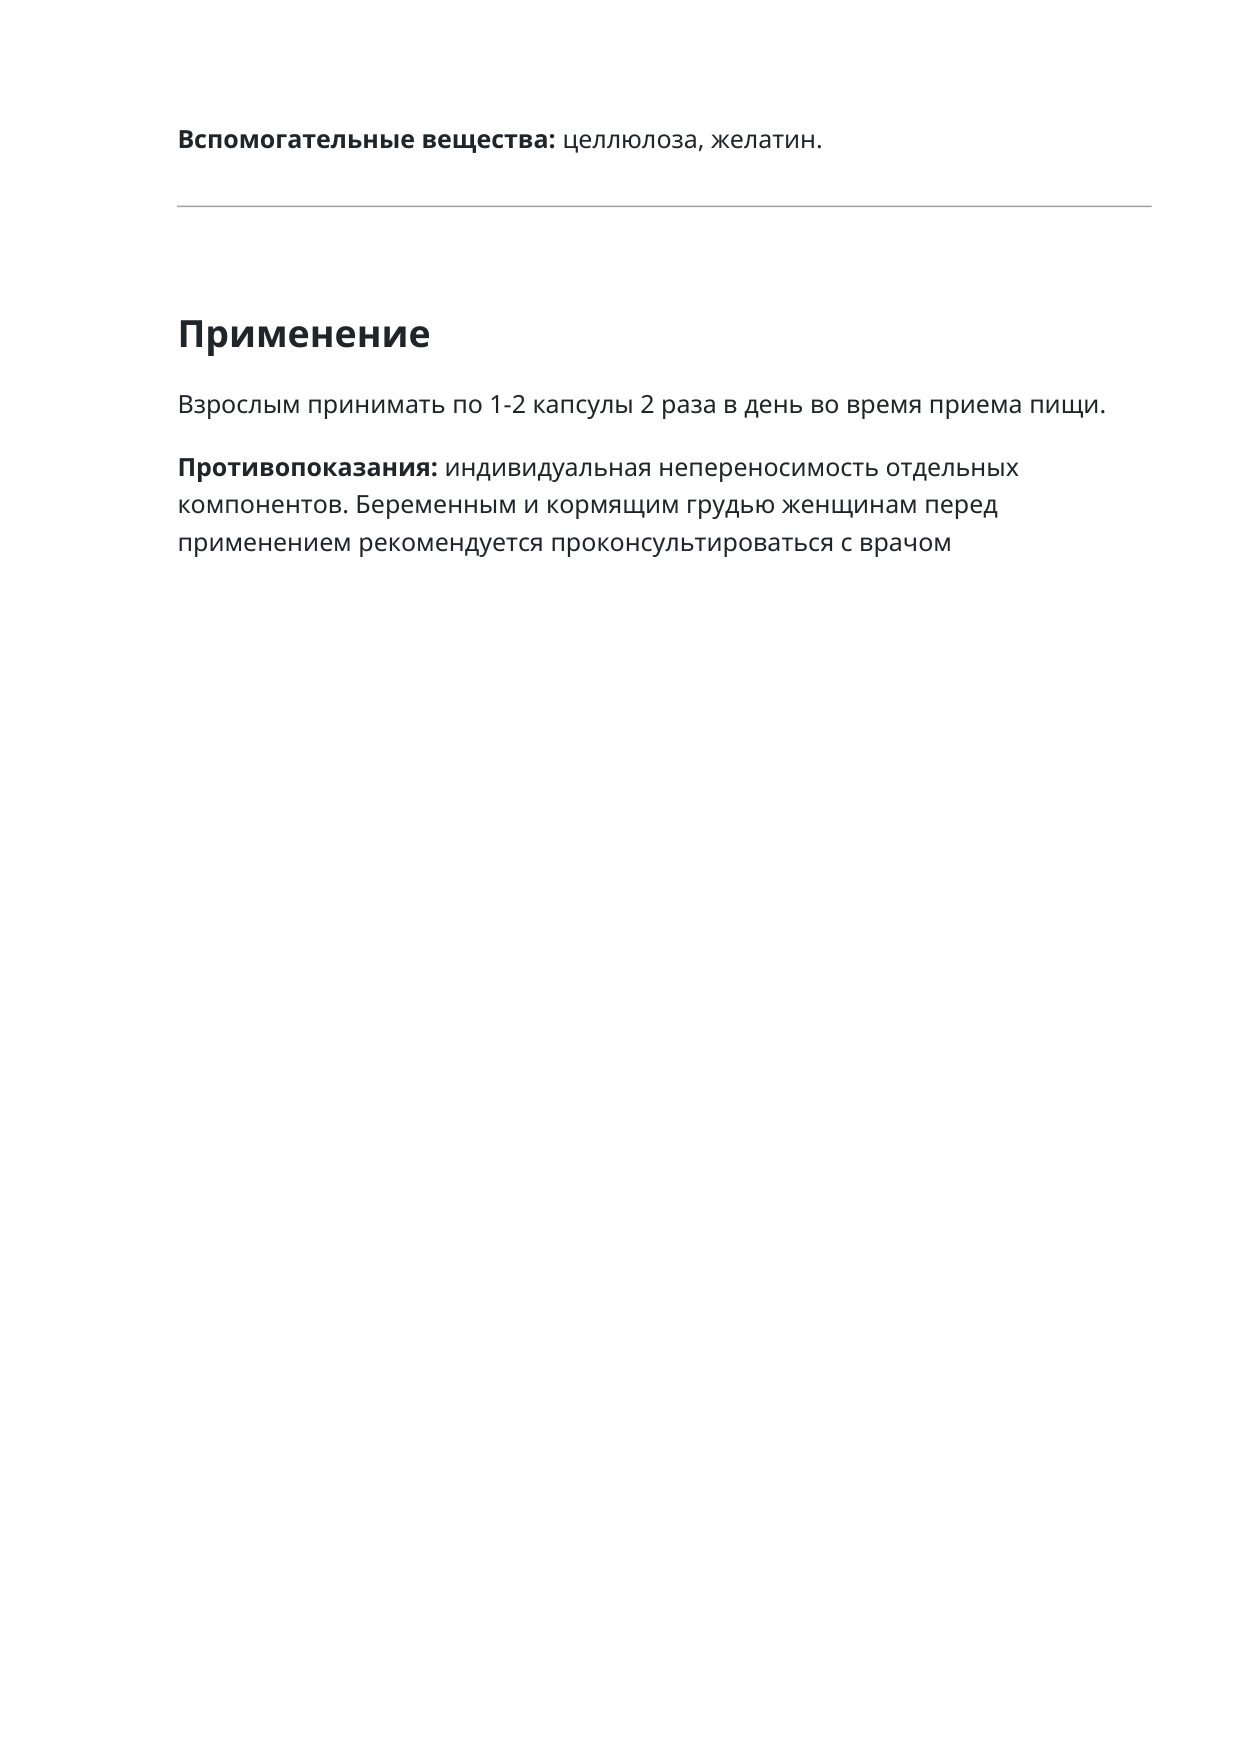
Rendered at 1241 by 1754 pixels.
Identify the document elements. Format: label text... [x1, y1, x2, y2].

text Взрослым принимать по 1-2 капсулы 2 раза в день во время приема пищи. [177, 383, 1152, 421]
text Применение [177, 307, 1152, 358]
text Вспомогательные вещества: целлюлоза, желатин. [177, 118, 1152, 156]
text Противопоказания: индивидуальная непереносимость отдельных компонентов. Беременным и кормящим грудью женщинам перед применением рекомендуется проконсультироваться с врачом [177, 446, 1152, 558]
